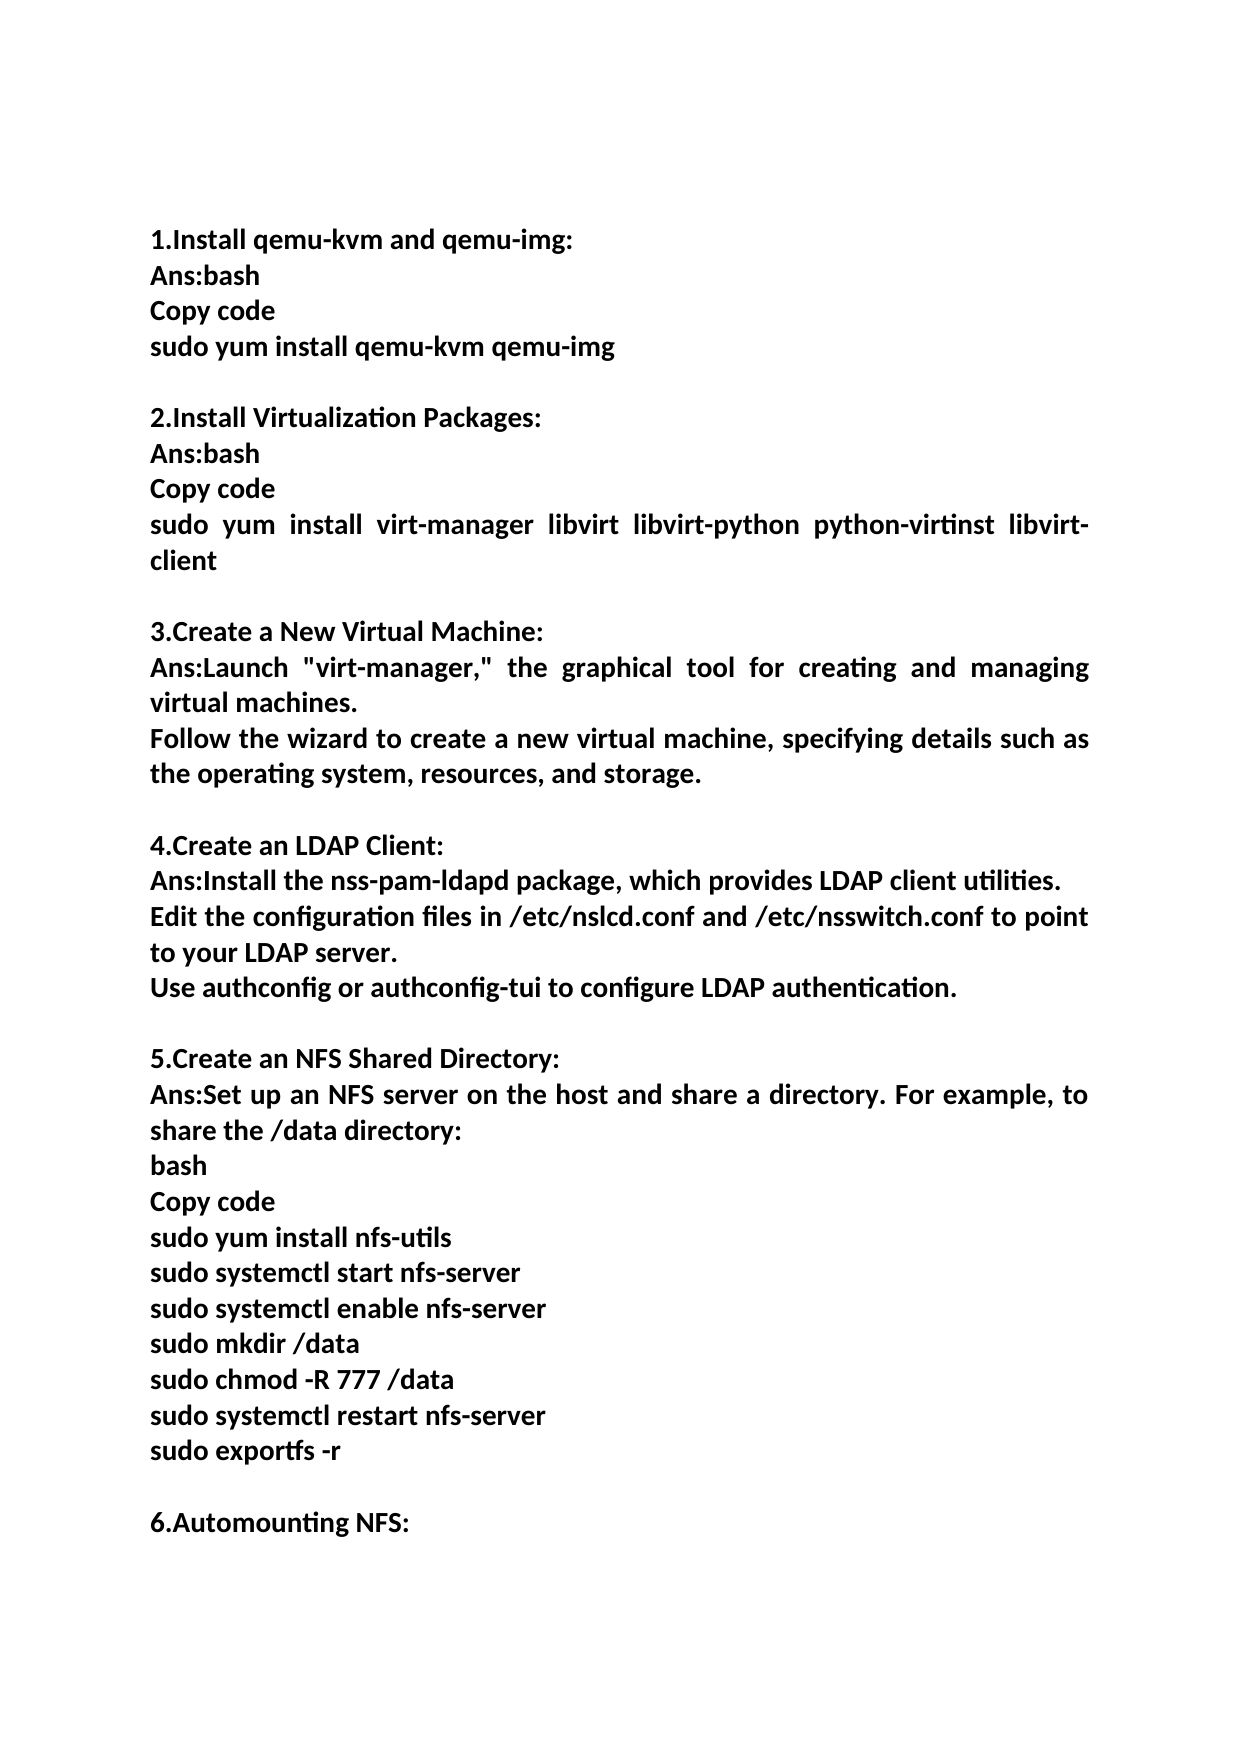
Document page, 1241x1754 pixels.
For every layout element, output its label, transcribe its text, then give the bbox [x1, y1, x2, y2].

text bash [150, 1147, 1090, 1183]
text Ans:Launch "virt-manager," the graphical tool for creating and managing virtual machines. [150, 649, 1090, 720]
text Copy code [150, 292, 1090, 328]
text Ans:Set up an NFS server on the host and share a directory. For example, to share the /data directory: [150, 1076, 1090, 1147]
text 5.Create an NFS Shared Directory: [150, 1041, 1090, 1076]
text Ans:bash [150, 435, 1090, 471]
text Ans:bash [150, 257, 1090, 292]
text Edit the configuration files in /etc/nslcd.conf and /etc/nsswitch.conf to point to your LDAP server. [150, 898, 1090, 969]
text 2.Install Virtualization Packages: [150, 399, 1090, 435]
text sudo yum install nfs-utils [150, 1219, 1090, 1254]
text 6.Automounting NFS: [150, 1504, 1090, 1539]
text Ans:Install the nss-pam-ldapd package, which provides LDAP client utilities. [150, 862, 1090, 898]
text sudo chmod -R 777 /data [150, 1361, 1090, 1397]
text sudo systemctl enable nfs-server [150, 1290, 1090, 1326]
text 3.Create a New Virtual Machine: [150, 613, 1090, 649]
text 4.Create an LDAP Client: [150, 827, 1090, 862]
text sudo systemctl restart nfs-server [150, 1397, 1090, 1432]
text Copy code [150, 1183, 1090, 1219]
text 1.Install qemu-kvm and qemu-img: [150, 221, 1090, 257]
text sudo mkdir /data [150, 1326, 1090, 1361]
text Follow the wizard to create a new virtual machine, specifying details such as the operating system, resources, and storage. [150, 720, 1090, 791]
text sudo systemctl start nfs-server [150, 1254, 1090, 1290]
text Copy code [150, 471, 1090, 506]
text sudo yum install virt-manager libvirt libvirt-python python-virtinst libvirt-client [150, 506, 1090, 577]
text sudo exportfs -r [150, 1432, 1090, 1468]
text Use authconfig or authconfig-tui to configure LDAP authentication. [150, 969, 1090, 1005]
text sudo yum install qemu-kvm qemu-img [150, 328, 1090, 364]
